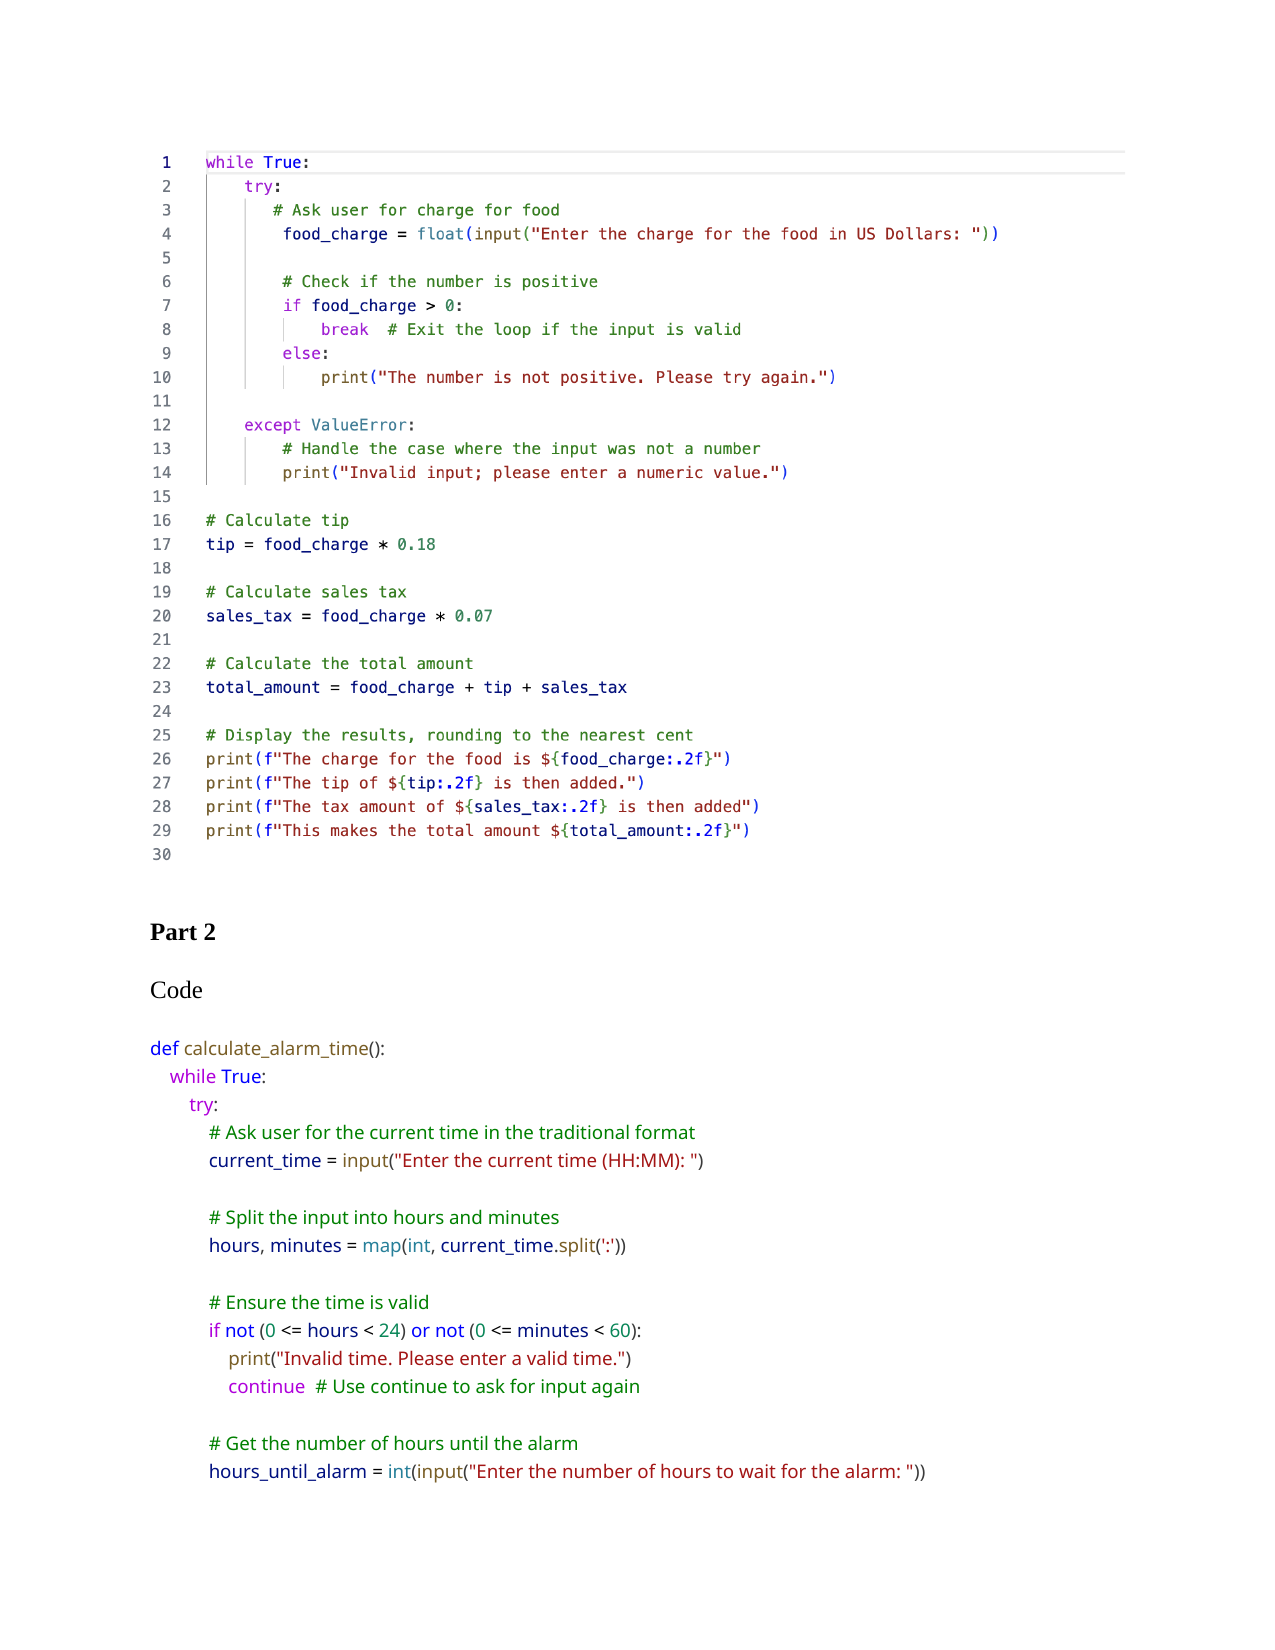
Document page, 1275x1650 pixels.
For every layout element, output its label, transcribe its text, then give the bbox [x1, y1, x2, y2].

text # Ask user for the current time in the traditional format [150, 1117, 1125, 1145]
text continue # Use continue to ask for input again [150, 1371, 1125, 1399]
text while True: [150, 1060, 1125, 1088]
text if not (0 <= hours < 24) or not (0 <= minutes < 60): [150, 1315, 1125, 1343]
text print("Invalid time. Please enter a valid time.") [150, 1343, 1125, 1371]
text hours, minutes = map(int, current_time.split(':')) [150, 1230, 1125, 1258]
picture [150, 150, 1125, 918]
text current_time = input("Enter the current time (HH:MM): ") [150, 1145, 1125, 1173]
text # Ensure the time is valid [150, 1287, 1125, 1315]
text Part 2 [150, 918, 1125, 946]
text def calculate_alarm_time(): [150, 1032, 1125, 1060]
text # Get the number of hours until the alarm [150, 1427, 1125, 1455]
text # Split the input into hours and minutes [150, 1202, 1125, 1230]
text hours_until_alarm = int(input("Enter the number of hours to wait for the alarm: ")) [150, 1455, 1125, 1483]
text try: [150, 1088, 1125, 1117]
text Code [150, 975, 1125, 1003]
